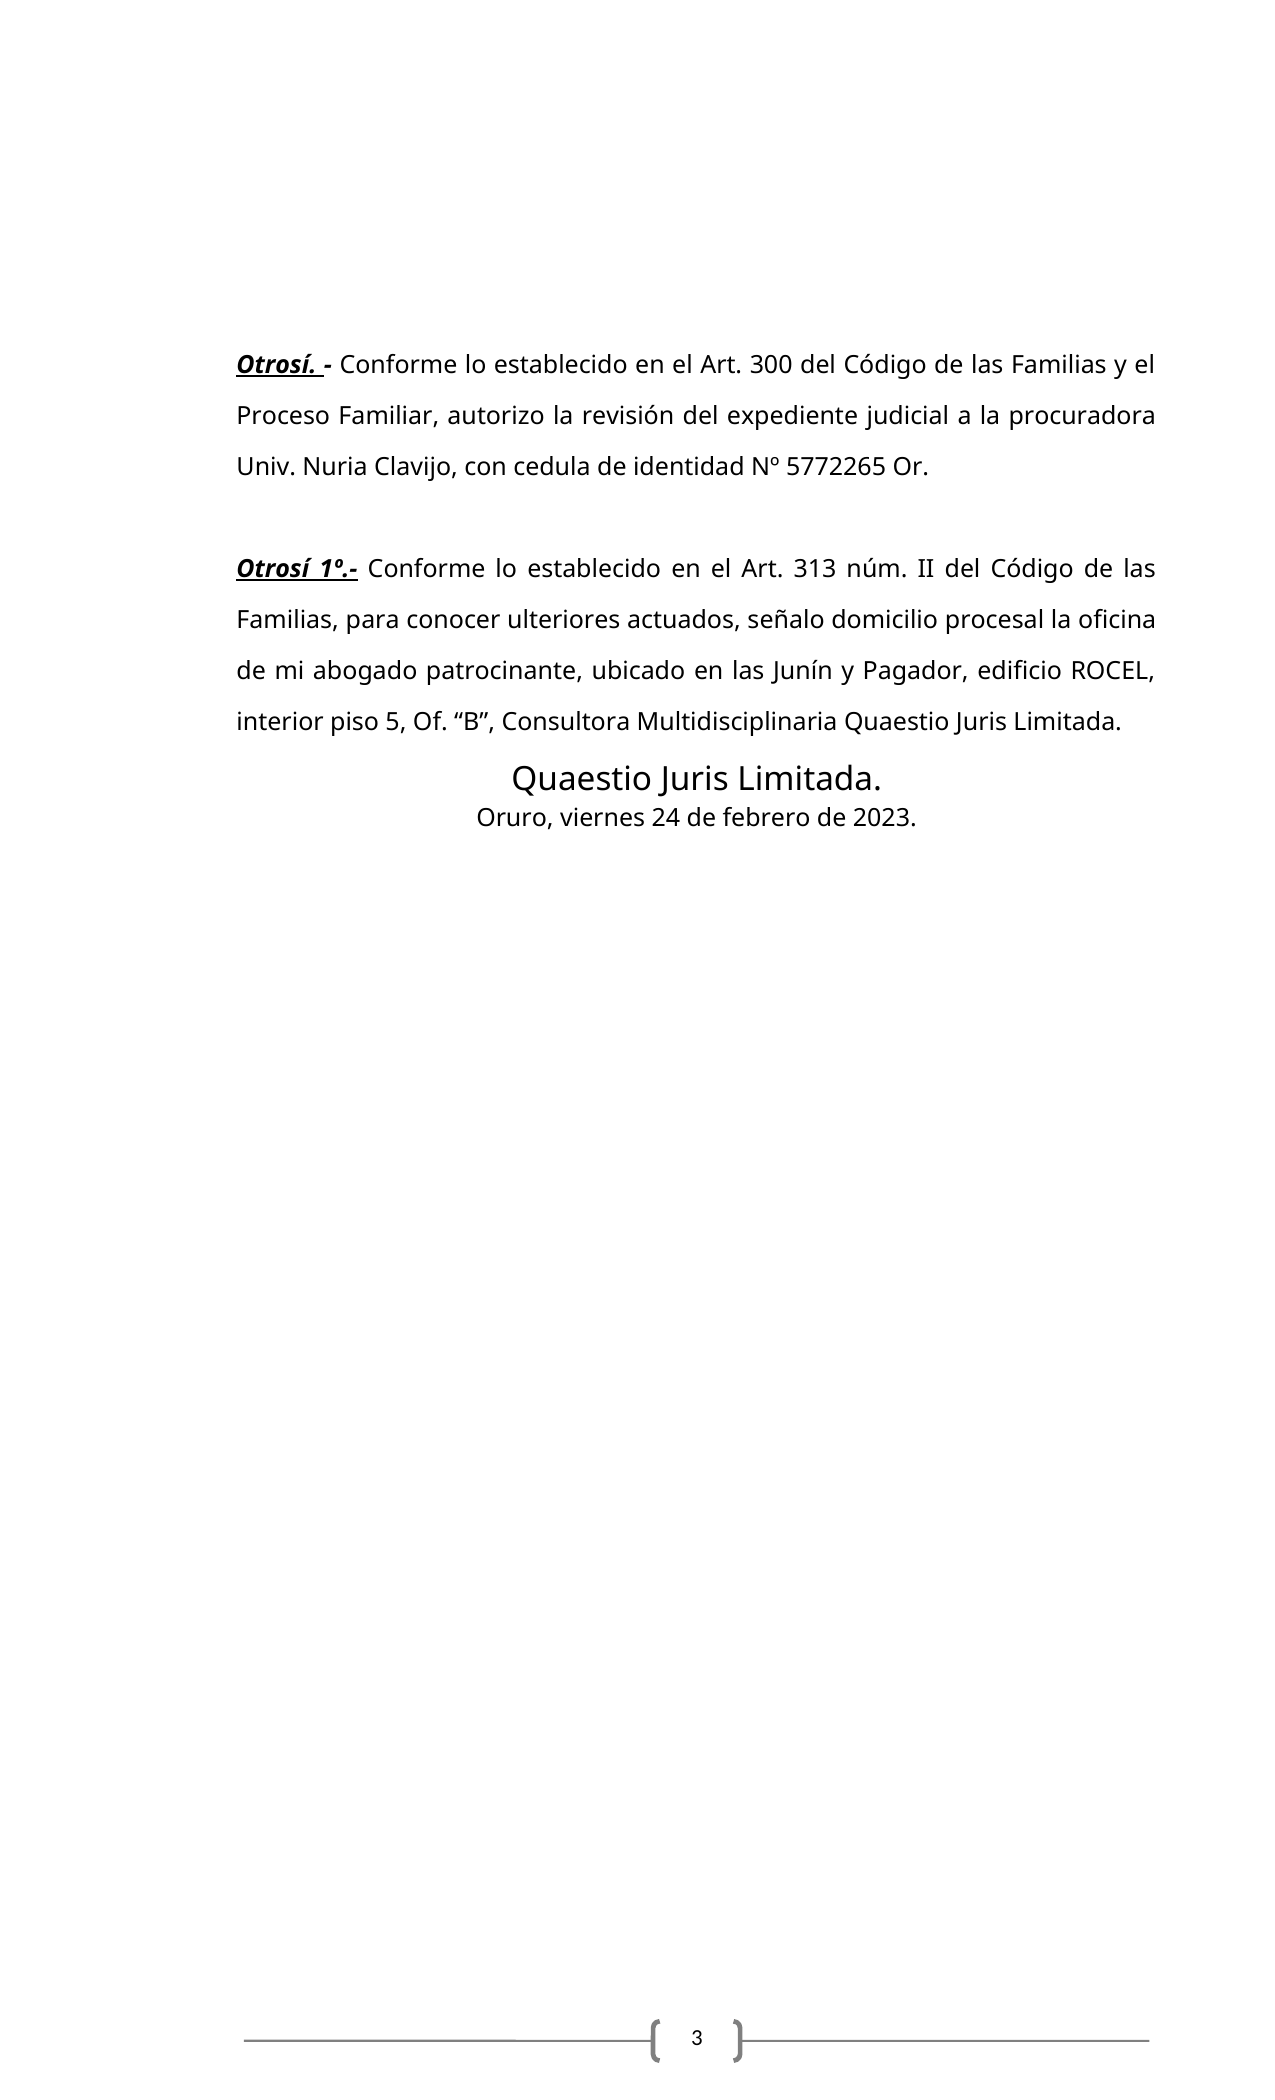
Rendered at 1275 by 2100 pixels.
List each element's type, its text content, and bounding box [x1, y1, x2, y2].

text Otrosí 1º.- Conforme lo establecido en el Art. 313 núm. II del Código de las Familias, para conocer ulteriores actuados, señalo domicilio procesal la oficina de mi abogado patrocinante, ubicado en las Junín y Pagador, edificio ROCEL, interior piso 5, Of. “B”, Consultora Multidisciplinaria Quaestio Juris Limitada. [236, 551, 1157, 738]
text Oruro, viernes 24 de febrero de 2023. [236, 800, 1157, 834]
text Otrosí. - Conforme lo establecido en el Art. 300 del Código de las Familias y el Proceso Familiar, autorizo la revisión del expediente judicial a la procuradora Univ. Nuria Clavijo, con cedula de identidad Nº 5772265 Or. [236, 346, 1157, 482]
text Quaestio Juris Limitada. [236, 755, 1157, 800]
